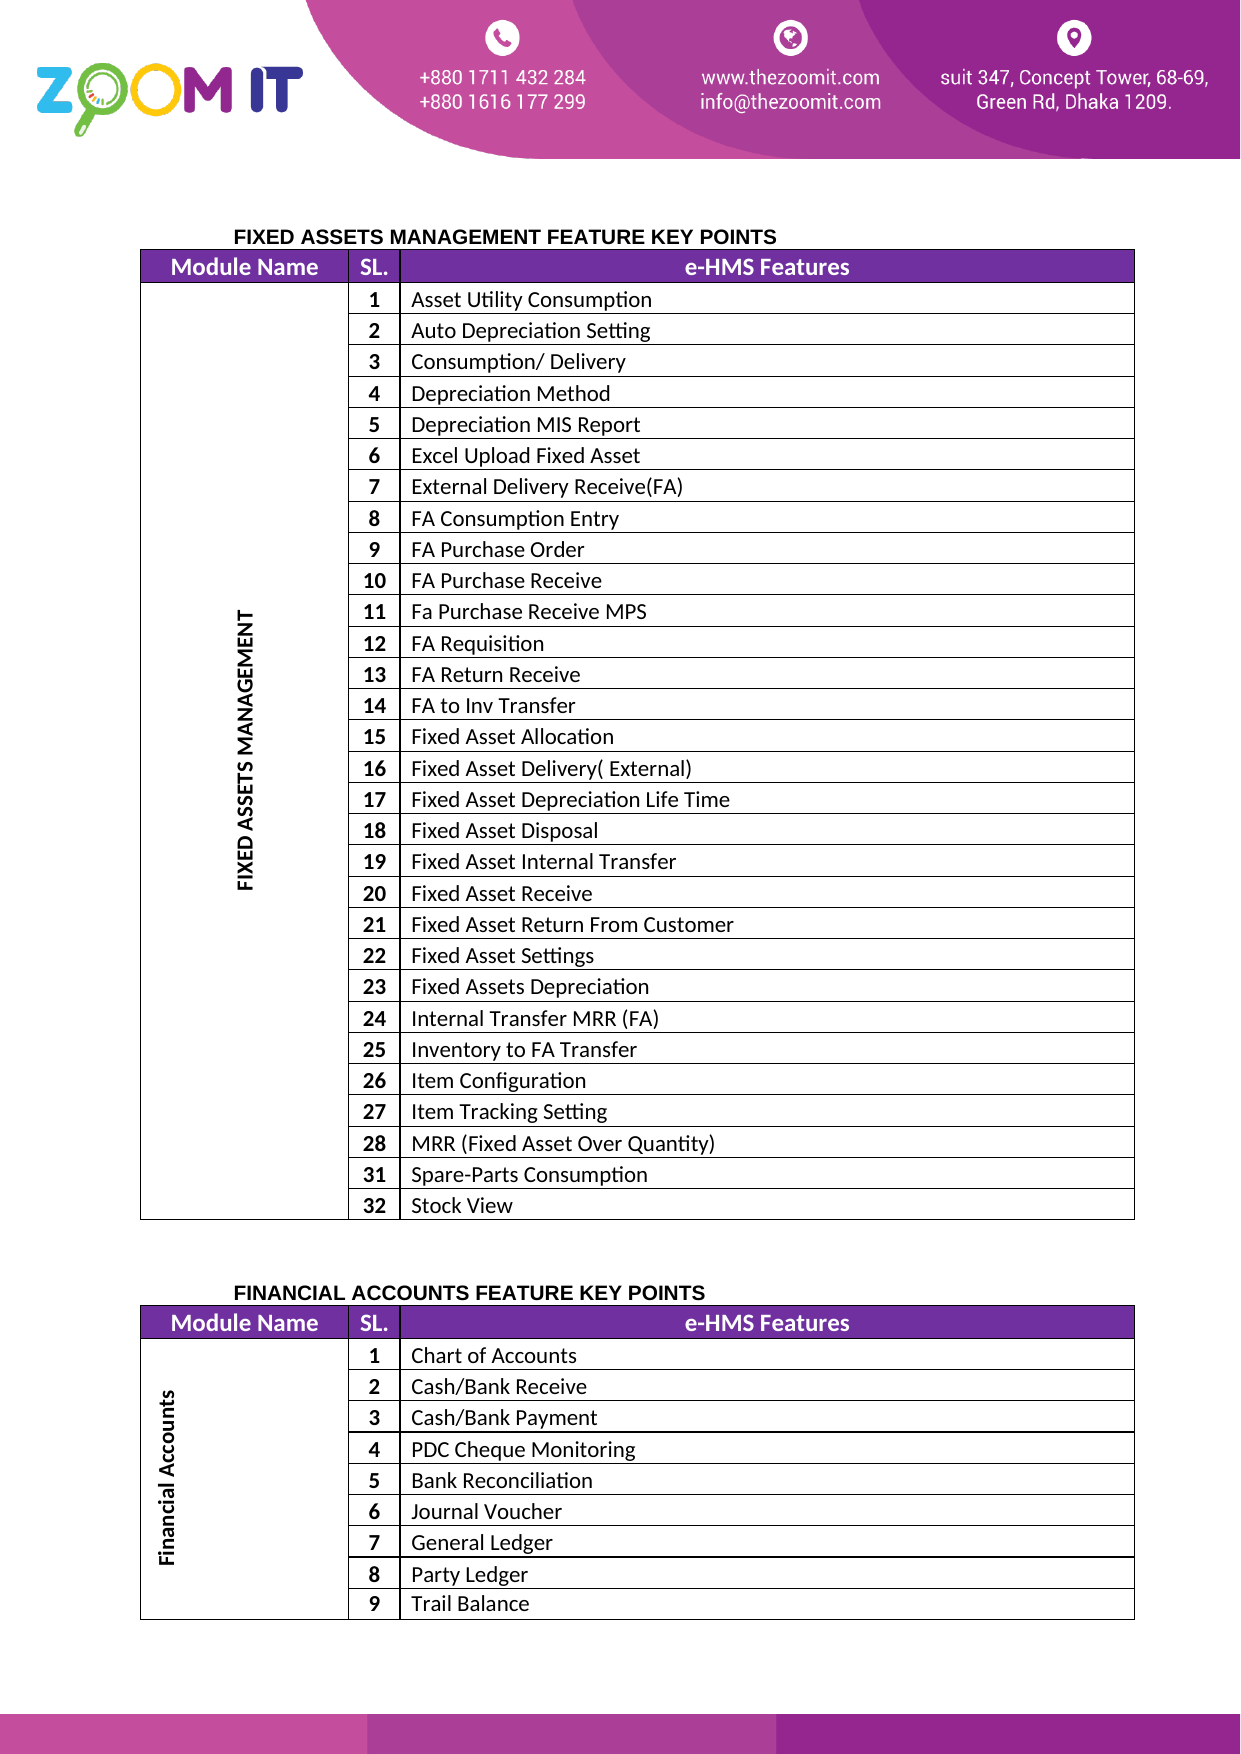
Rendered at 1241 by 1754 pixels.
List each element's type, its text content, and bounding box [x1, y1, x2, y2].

table_header e-HMS Features [401, 250, 1134, 282]
table_cell Consumption/ Delivery [401, 345, 1134, 376]
table_cell 12 [349, 627, 399, 657]
table_header Module Name [141, 1306, 348, 1338]
table_cell 32 [349, 1189, 399, 1219]
table_cell 13 [349, 658, 399, 688]
table_cell Fixed Asset Return From Customer [401, 908, 1134, 938]
table_cell Spare-Parts Consumption [401, 1158, 1134, 1188]
table_cell 6 [349, 1495, 399, 1525]
table_cell FA to Inv Transfer [401, 689, 1134, 719]
table_cell Item Tracking Setting [401, 1095, 1134, 1126]
table_cell Internal Transfer MRR (FA) [401, 1002, 1134, 1032]
table_cell Item Configuration [401, 1064, 1134, 1094]
table_cell 16 [349, 752, 399, 782]
table_cell 10 [349, 564, 399, 594]
table_cell Auto Depreciation Setting [401, 314, 1134, 344]
subtitle FINANCIAL ACCOUNTS FEATURE KEY POINTS [233, 1281, 1090, 1305]
table_cell Fixed Assets Depreciation [401, 970, 1134, 1001]
table_cell 5 [349, 1464, 399, 1494]
table_cell 31 [349, 1158, 399, 1188]
table_cell 14 [349, 689, 399, 719]
table_header e-HMS Features [401, 1306, 1134, 1338]
table_cell Fixed Asset Internal Transfer [401, 845, 1134, 876]
table_cell 4 [349, 1433, 399, 1463]
table_cell 23 [349, 970, 399, 1001]
table_cell Fixed Asset Disposal [401, 814, 1134, 844]
table_cell 8 [349, 502, 399, 532]
table_cell Journal Voucher [401, 1495, 1134, 1525]
table_cell Depreciation Method [401, 377, 1134, 407]
table_cell General Ledger [401, 1526, 1134, 1556]
table_cell Fixed Asset Receive [401, 877, 1134, 907]
table_cell Stock View [401, 1189, 1134, 1219]
table_cell MRR (Fixed Asset Over Quantity) [401, 1127, 1134, 1157]
table_cell 3 [349, 1401, 399, 1431]
table_cell Fixed Asset Delivery( External) [401, 752, 1134, 782]
table_cell Party Ledger [401, 1558, 1134, 1588]
table_header SL. [349, 1306, 399, 1338]
table_cell FA Requisition [401, 627, 1134, 657]
table_cell 26 [349, 1064, 399, 1094]
table_cell Fa Purchase Receive MPS [401, 595, 1134, 626]
table_cell 1 [349, 283, 399, 313]
table_cell 4 [349, 377, 399, 407]
table_cell PDC Cheque Monitoring [401, 1433, 1134, 1463]
table_cell 24 [349, 1002, 399, 1032]
table_cell 27 [349, 1095, 399, 1126]
table_cell FA Return Receive [401, 658, 1134, 688]
table_cell Asset Utility Consumption [401, 283, 1134, 313]
table_cell Cash/Bank Receive [401, 1370, 1134, 1400]
picture [0, 1714, 1241, 1754]
table_cell 25 [349, 1033, 399, 1063]
table_cell Chart of Accounts [401, 1339, 1134, 1369]
table_cell 21 [349, 908, 399, 938]
table_cell 6 [349, 439, 399, 469]
table_cell Depreciation MIS Report [401, 408, 1134, 438]
table_cell 9 [349, 533, 399, 563]
table_cell 7 [349, 470, 399, 501]
table_cell 11 [349, 595, 399, 626]
table_cell FA Purchase Order [401, 533, 1134, 563]
table_cell Fixed Asset Depreciation Life Time [401, 783, 1134, 813]
table_cell Fixed Asset Allocation [401, 720, 1134, 751]
table_cell 5 [349, 408, 399, 438]
table_cell 2 [349, 1370, 399, 1400]
table_header SL. [349, 250, 399, 282]
picture [0, 0, 1241, 159]
table_cell 1 [349, 1339, 399, 1369]
table_cell FIXED ASSETS MANAGEMENT [141, 283, 348, 1219]
table_cell Trail Balance [401, 1589, 1134, 1619]
table_cell Bank Reconciliation [401, 1464, 1134, 1494]
subtitle FIXED ASSETS MANAGEMENT FEATURE KEY POINTS [233, 225, 1090, 249]
table_cell 9 [349, 1589, 399, 1619]
table_cell 17 [349, 783, 399, 813]
table_cell FA Purchase Receive [401, 564, 1134, 594]
table_cell 15 [349, 720, 399, 751]
table_header Module Name [141, 250, 348, 282]
table_cell Cash/Bank Payment [401, 1401, 1134, 1431]
table_cell 18 [349, 814, 399, 844]
table_cell Excel Upload Fixed Asset [401, 439, 1134, 469]
table_cell 22 [349, 939, 399, 969]
table_cell 2 [349, 314, 399, 344]
table_cell 19 [349, 845, 399, 876]
table_cell 28 [349, 1127, 399, 1157]
table_cell 20 [349, 877, 399, 907]
table_cell 7 [349, 1526, 399, 1556]
table_cell Inventory to FA Transfer [401, 1033, 1134, 1063]
table_cell 8 [349, 1558, 399, 1588]
table_cell 3 [349, 345, 399, 376]
table_cell FA Consumption Entry [401, 502, 1134, 532]
table_cell Fixed Asset Settings [401, 939, 1134, 969]
table_cell External Delivery Receive(FA) [401, 470, 1134, 501]
table_cell Financial Accounts [141, 1339, 348, 1619]
